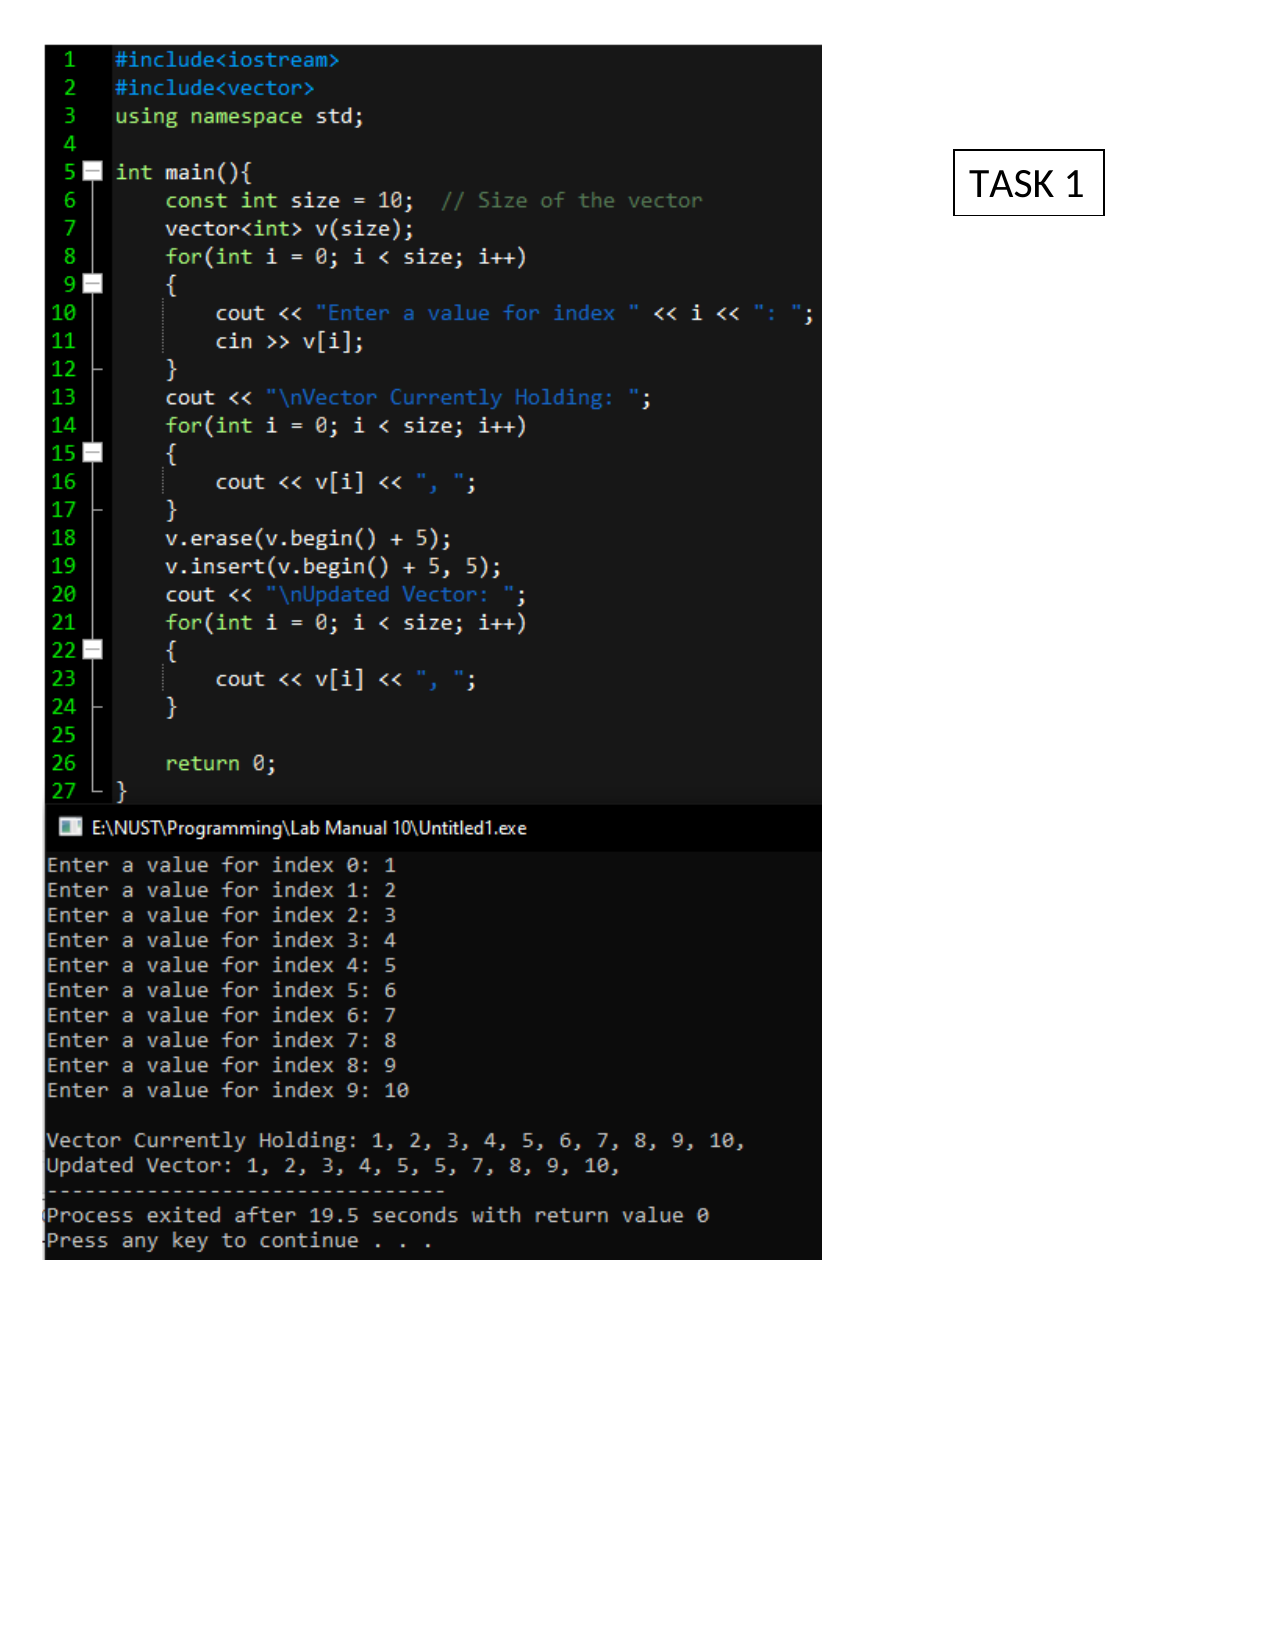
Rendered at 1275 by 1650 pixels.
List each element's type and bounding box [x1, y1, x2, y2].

picture [42, 42, 822, 1260]
